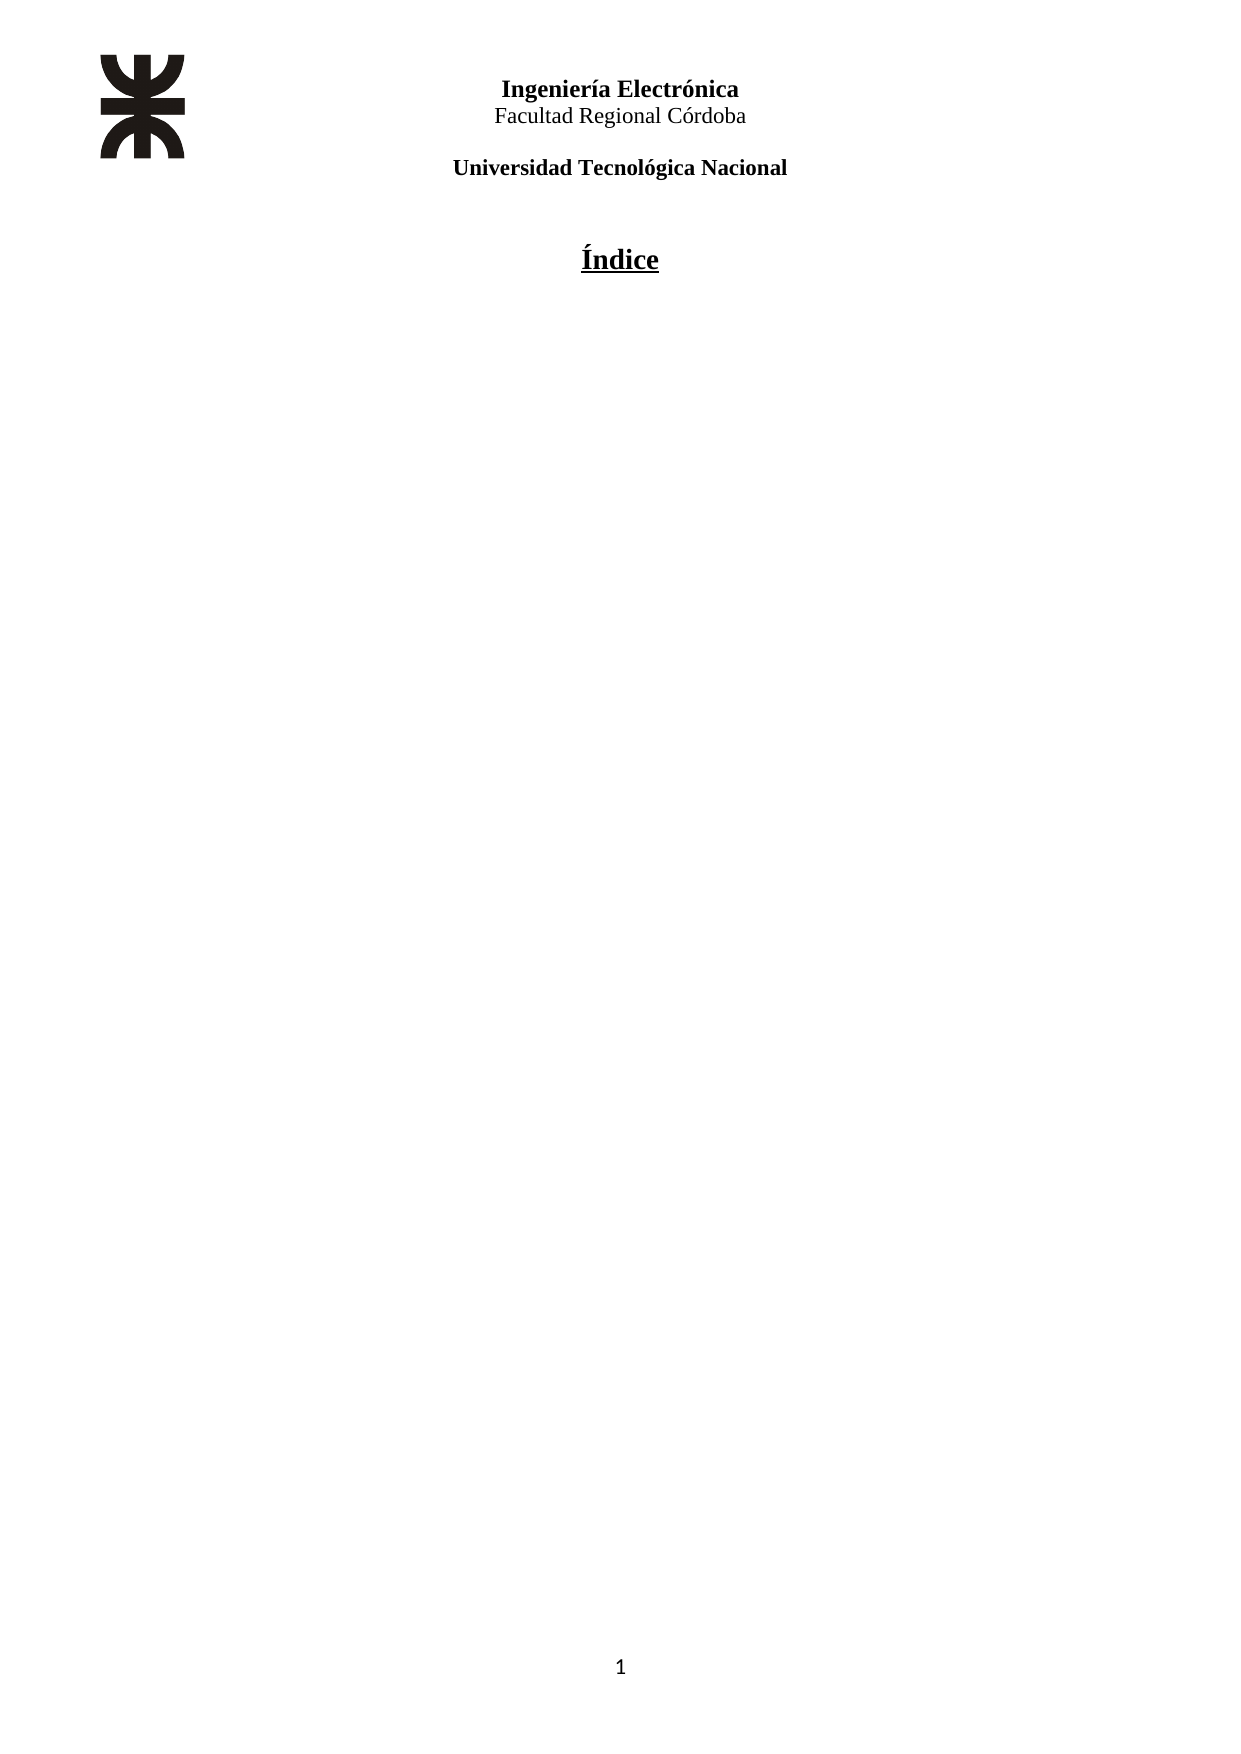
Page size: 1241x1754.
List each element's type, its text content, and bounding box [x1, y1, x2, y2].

text Índice [118, 242, 1122, 276]
